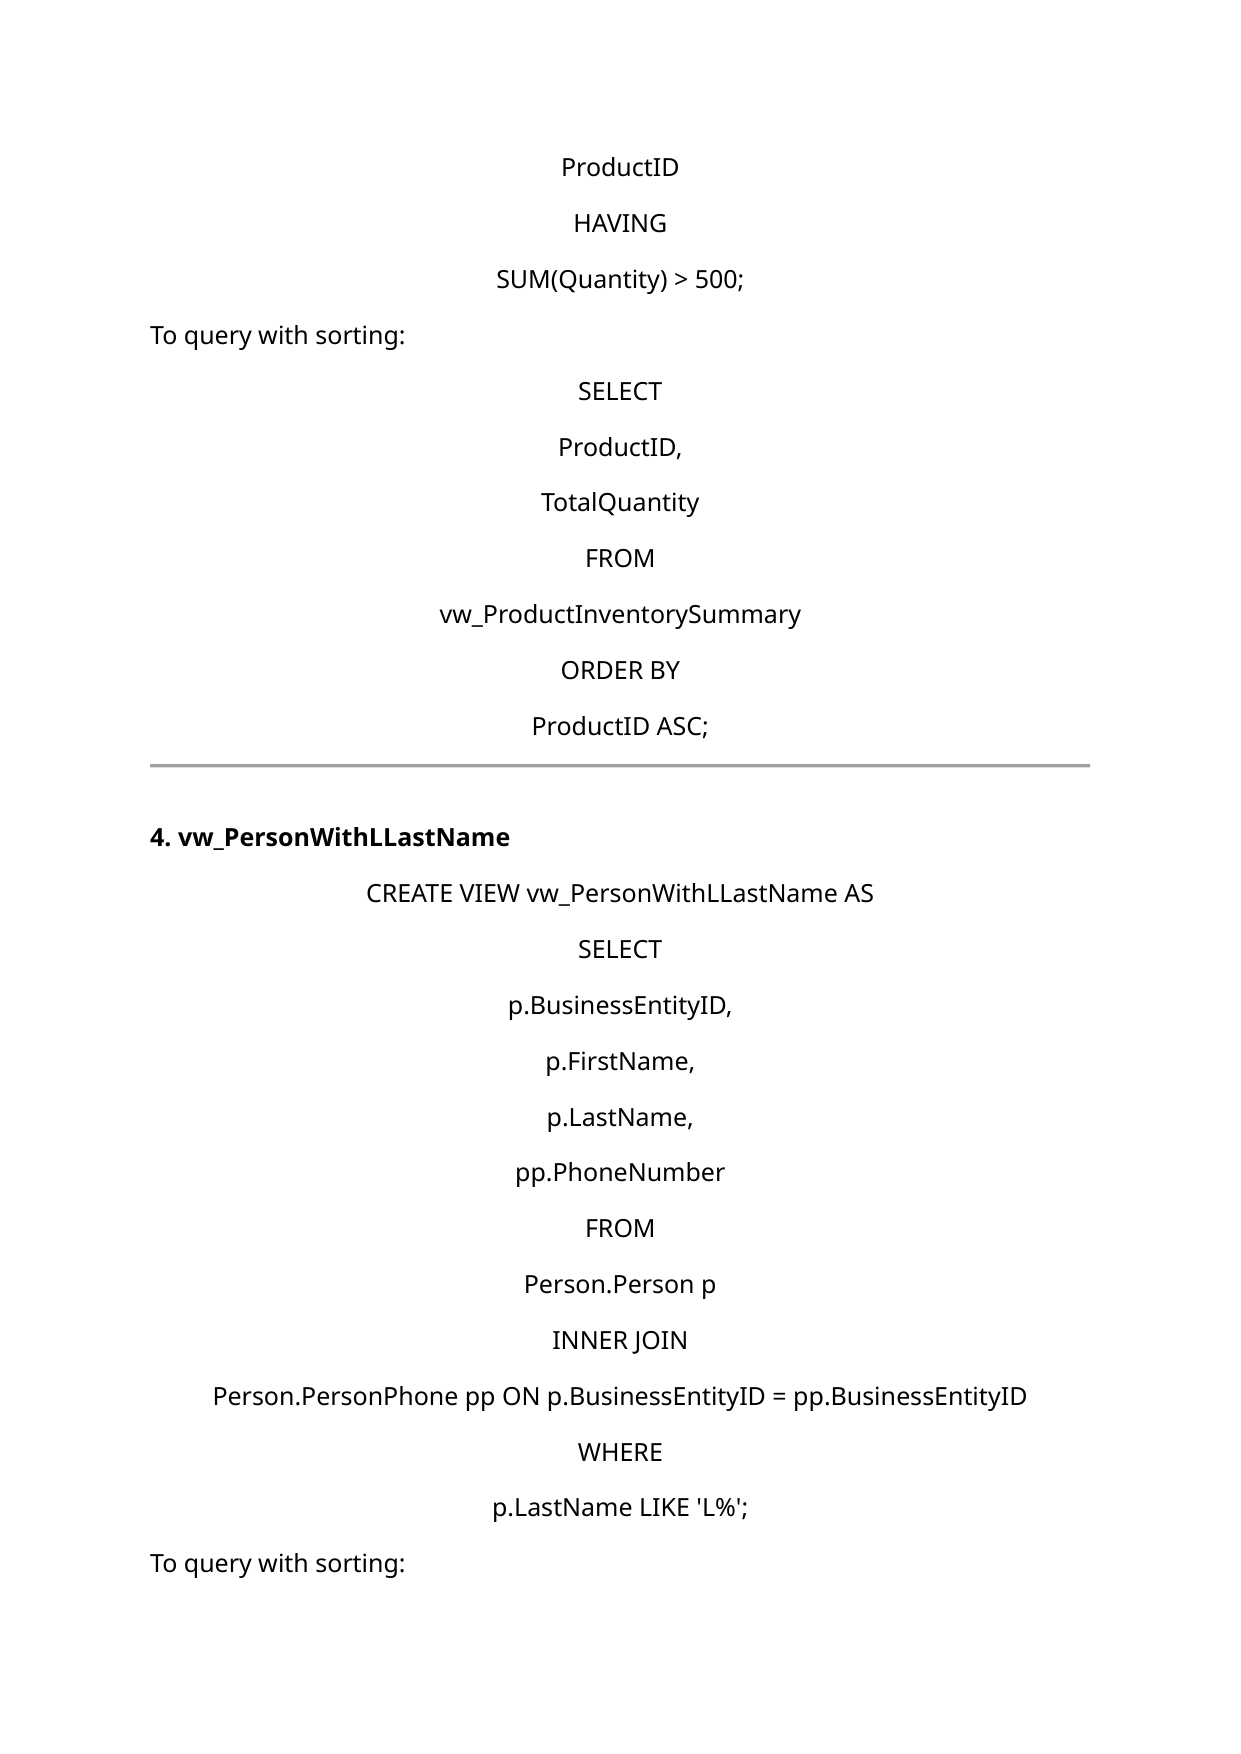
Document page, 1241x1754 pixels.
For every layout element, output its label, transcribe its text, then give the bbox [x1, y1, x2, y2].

text SELECT [150, 373, 1090, 407]
text p.LastName, [150, 1099, 1090, 1133]
text WHERE [150, 1434, 1090, 1468]
text CREATE VIEW vw_PersonWithLLastName AS [150, 876, 1090, 910]
text ORDER BY [150, 652, 1090, 687]
text pp.PhoneNumber [150, 1155, 1090, 1189]
text TotalQuantity [150, 485, 1090, 519]
text vw_ProductInventorySummary [150, 597, 1090, 631]
text p.BusinessEntityID, [150, 987, 1090, 1022]
text Person.Person p [150, 1267, 1090, 1301]
text SELECT [150, 932, 1090, 966]
text p.LastName LIKE 'L%'; [150, 1490, 1090, 1524]
text FROM [150, 1211, 1090, 1245]
text To query with sorting: [150, 1546, 1090, 1580]
text HAVING [150, 206, 1090, 240]
text FROM [150, 541, 1090, 575]
text ProductID [150, 150, 1090, 184]
text p.FirstName, [150, 1043, 1090, 1077]
text 4. vw_PersonWithLLastName [150, 820, 1090, 854]
text INNER JOIN [150, 1322, 1090, 1357]
text Person.PersonPhone pp ON p.BusinessEntityID = pp.BusinessEntityID [150, 1378, 1090, 1412]
text SUM(Quantity) > 500; [150, 262, 1090, 296]
text ProductID, [150, 429, 1090, 463]
text To query with sorting: [150, 317, 1090, 352]
text ProductID ASC; [150, 708, 1090, 742]
